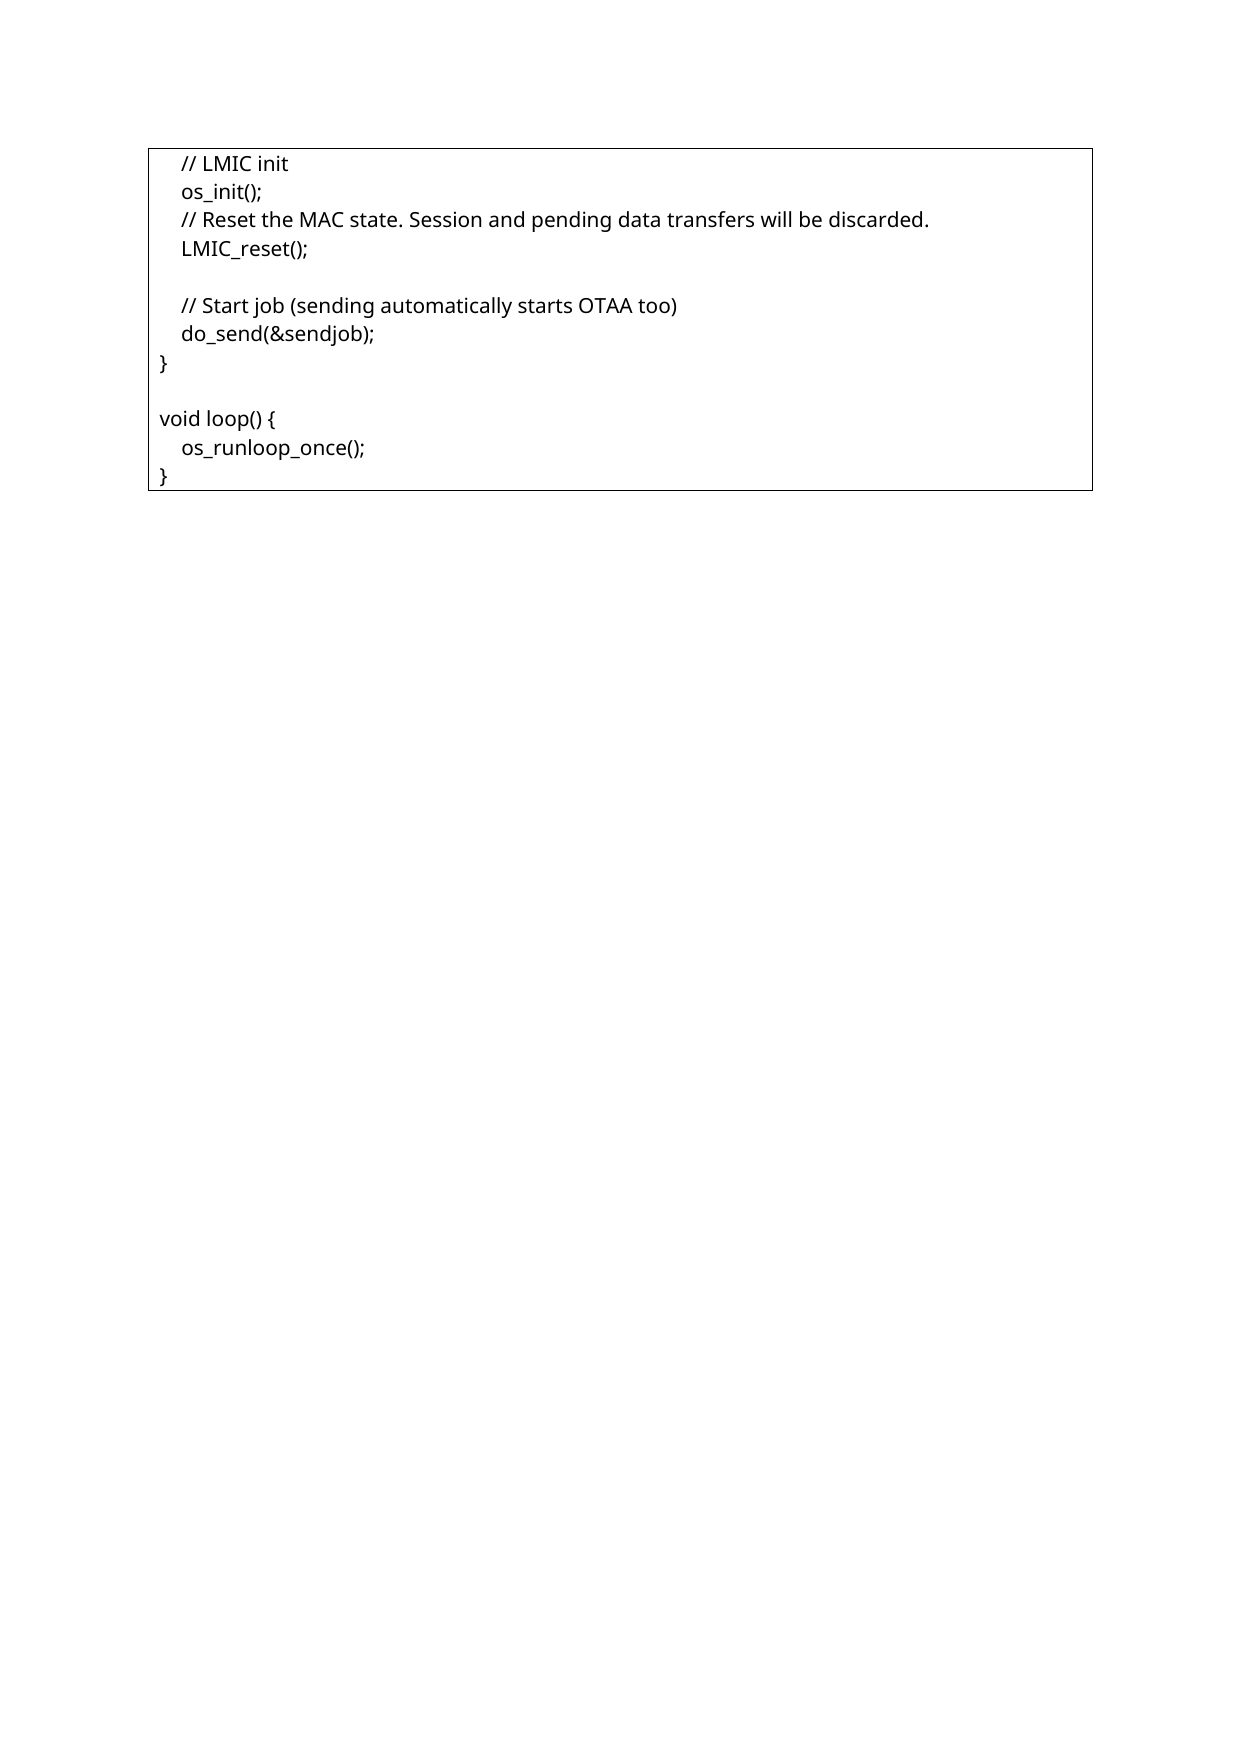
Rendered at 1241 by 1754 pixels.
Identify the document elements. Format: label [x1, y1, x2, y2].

table_header [149, 149, 1092, 490]
